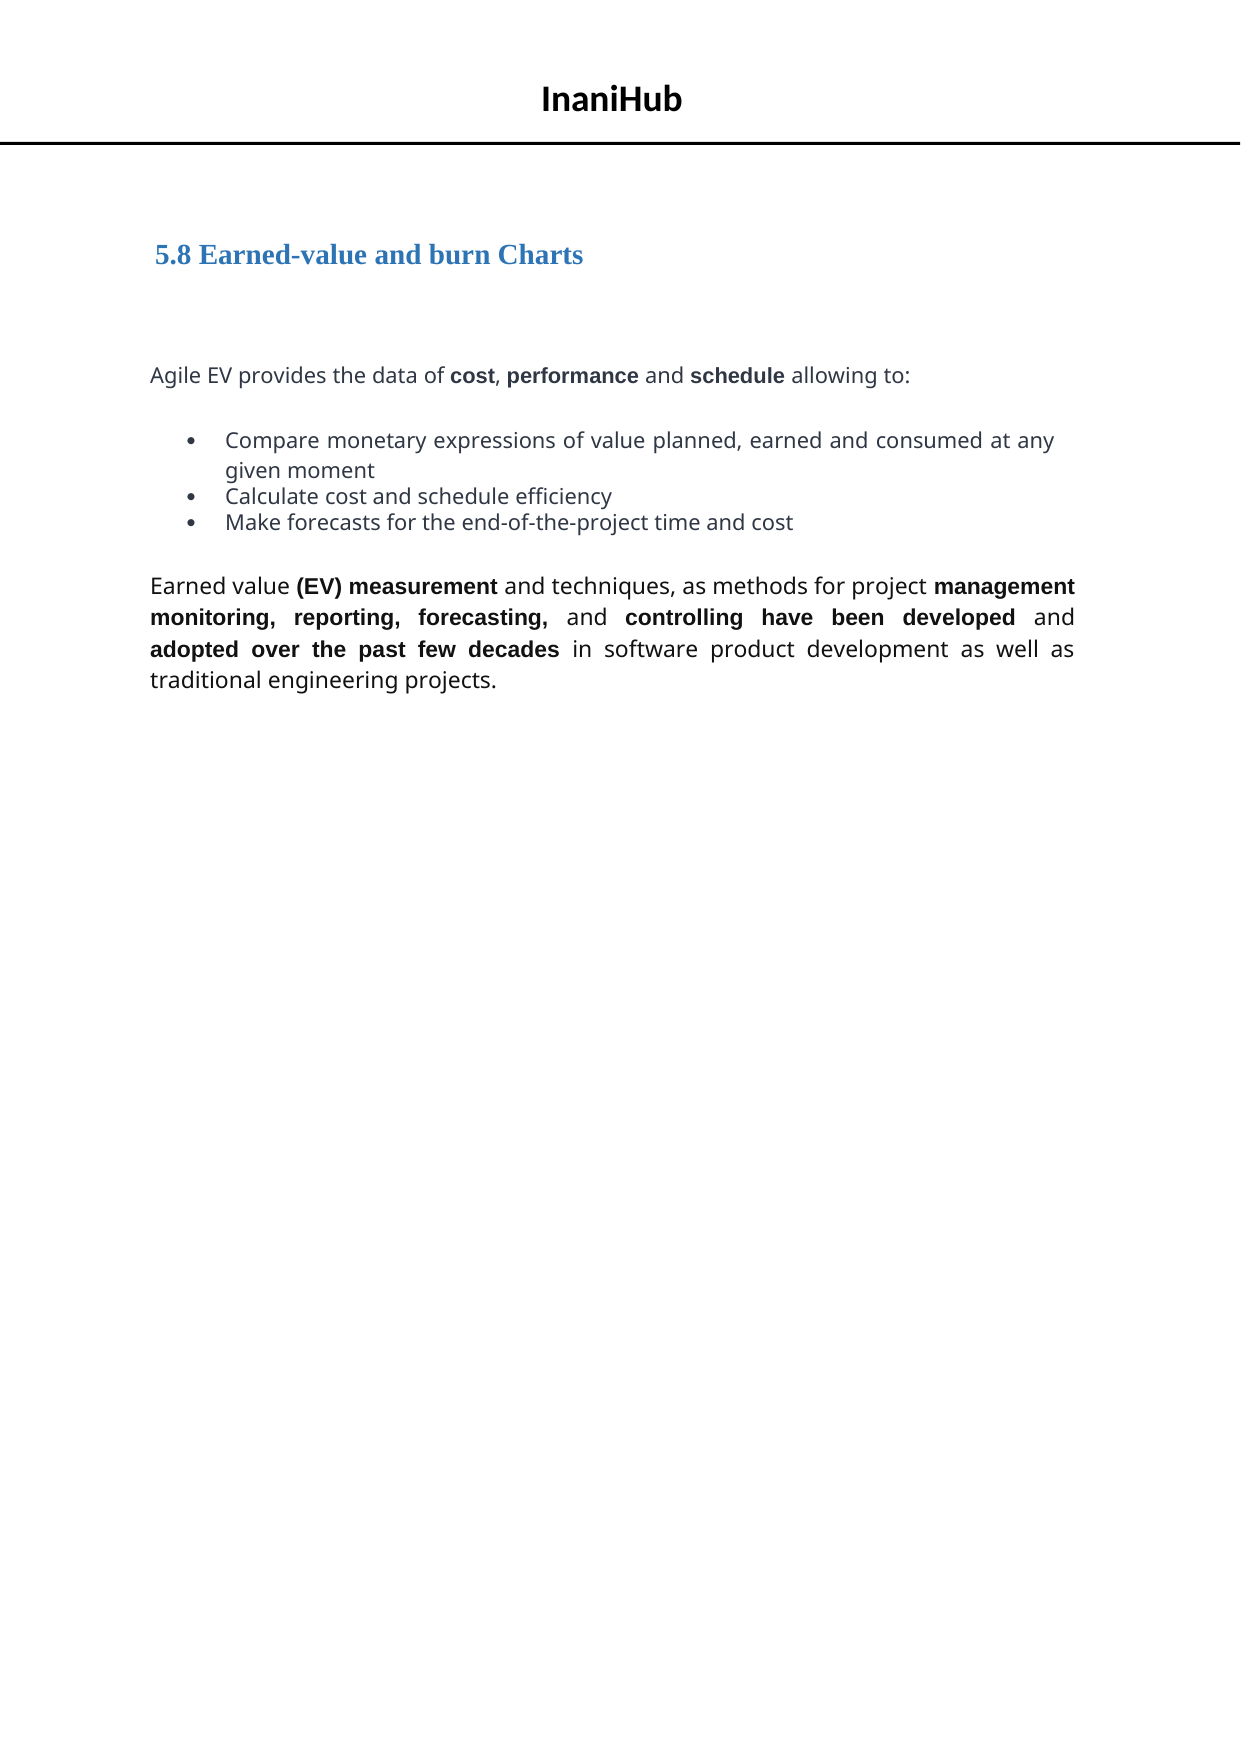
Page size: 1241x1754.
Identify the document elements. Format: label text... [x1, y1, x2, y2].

list Make forecasts for the end-of-the-project time and cost [187, 510, 1215, 535]
subtitle Earned-value and burn Charts [155, 237, 1215, 271]
list Calculate cost and schedule efficiency [187, 484, 1215, 510]
text Agile EV provides the data of cost, performance and schedule allowing to: [150, 360, 1215, 390]
text Earned value (EV) measurement and techniques, as methods for project management monitoring, reporting, forecasting, and controlling have been developed and adopted over the past few decades in software product development as well as traditional engineering projects. [150, 570, 1075, 695]
list Compare monetary expressions of value planned, earned and consumed at any given moment [187, 425, 1056, 484]
